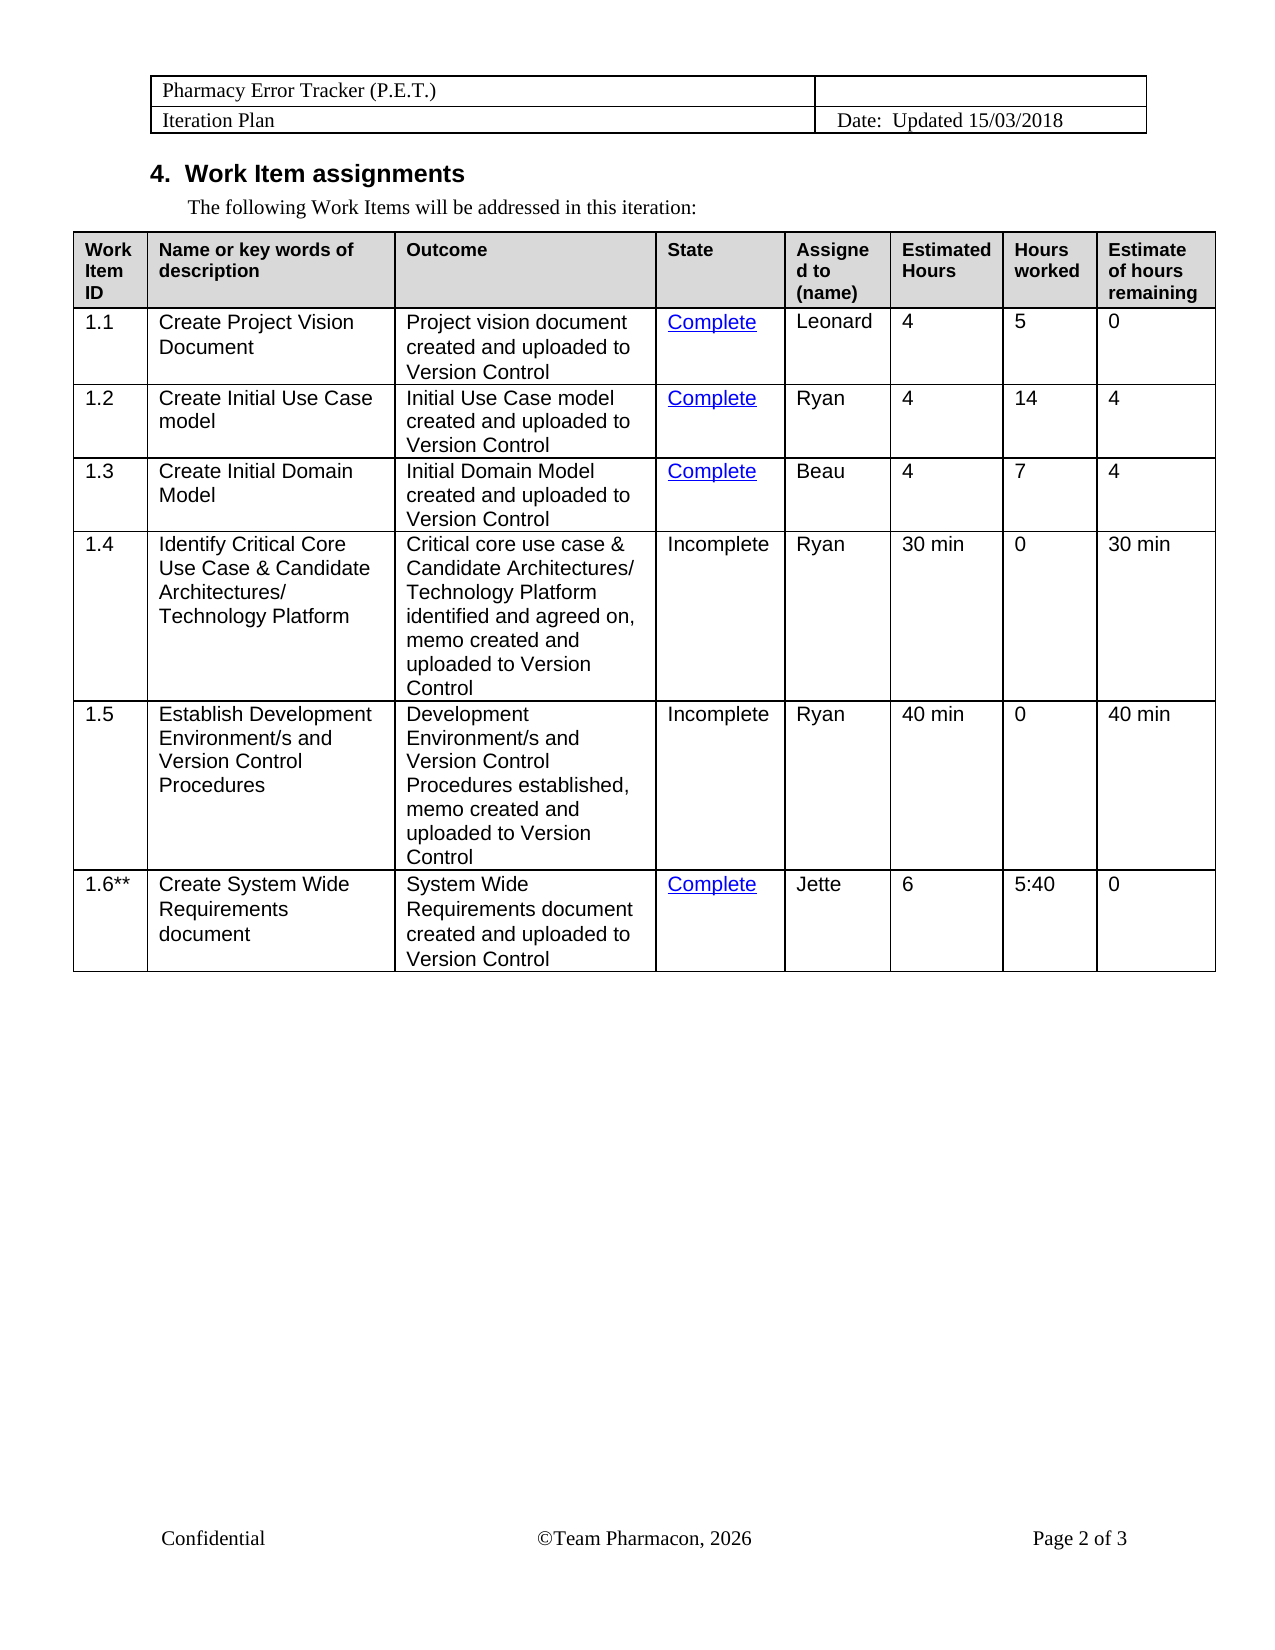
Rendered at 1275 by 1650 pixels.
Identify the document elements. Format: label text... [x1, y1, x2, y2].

table_cell 5:40 [1004, 871, 1096, 971]
table_cell Create Initial Domain Model [148, 459, 394, 531]
table_header State [657, 233, 784, 307]
table_cell 14 [1004, 385, 1096, 457]
table_header Work Item ID [74, 233, 147, 307]
table_cell 1.4 [74, 532, 147, 700]
table_cell 4 [891, 459, 1002, 531]
table_cell 30 min [891, 532, 1002, 700]
subtitle 4. Work Item assignments [150, 159, 1125, 188]
table_cell 1.5 [74, 702, 147, 869]
table_cell 0 [1004, 702, 1096, 869]
table_header Hours worked [1004, 233, 1096, 307]
table_cell 4 [1098, 385, 1215, 457]
table_cell Ryan [786, 532, 890, 700]
table_cell Ryan [786, 702, 890, 869]
table_cell Initial Use Case model created and uploaded to Version Control [396, 385, 655, 457]
table_cell 7 [1004, 459, 1096, 531]
table_cell Ryan [786, 385, 890, 457]
table_cell 40 min [1098, 702, 1215, 869]
table_cell 0 [1004, 532, 1096, 700]
table_header Outcome [396, 233, 655, 307]
table_cell Complete [657, 871, 784, 971]
table_cell Project vision document created and uploaded to Version Control [396, 309, 655, 384]
table_cell 1.2 [74, 385, 147, 457]
table_cell Complete [657, 459, 784, 531]
table_cell 1.3 [74, 459, 147, 531]
table_cell Critical core use case & Candidate Architectures/ Technology Platform identified and agreed on, memo created and uploaded to Version Control [396, 532, 655, 700]
table_cell Complete [657, 309, 784, 384]
table_header Estimate of hours remaining [1098, 233, 1215, 307]
table_cell 6 [891, 871, 1002, 971]
table_cell Create System Wide Requirements document [148, 871, 394, 971]
table_cell 0 [1098, 309, 1215, 384]
table_header Assigned to (name) [786, 233, 890, 307]
table_cell 5 [1004, 309, 1096, 384]
table_cell Beau [786, 459, 890, 531]
table_cell Create Initial Use Case model [148, 385, 394, 457]
table_cell 30 min [1098, 532, 1215, 700]
table_cell 4 [891, 309, 1002, 384]
table_cell Create Project Vision Document [148, 309, 394, 384]
table_cell 1.6** [74, 871, 147, 971]
table_cell System Wide Requirements document created and uploaded to Version Control [396, 871, 655, 971]
table_cell Development Environment/s and Version Control Procedures established, memo created and uploaded to Version Control [396, 702, 655, 869]
table_cell 4 [891, 385, 1002, 457]
table_cell Identify Critical Core Use Case & Candidate Architectures/ Technology Platform [148, 532, 394, 700]
table_cell Leonard [786, 309, 890, 384]
table_cell 4 [1098, 459, 1215, 531]
table_cell Incomplete [657, 532, 784, 700]
table_cell 0 [1098, 871, 1215, 971]
table_cell 1.1 [74, 309, 147, 384]
text The following Work Items will be addressed in this iteration: [187, 194, 1125, 219]
table_cell Incomplete [657, 702, 784, 869]
table_header Name or key words of description [148, 233, 394, 307]
table_cell 40 min [891, 702, 1002, 869]
table_header Estimated Hours [891, 233, 1002, 307]
table_cell Initial Domain Model created and uploaded to Version Control [396, 459, 655, 531]
table_cell Establish Development Environment/s and Version Control Procedures [148, 702, 394, 869]
table_cell Complete [657, 385, 784, 457]
table_cell Jette [786, 871, 890, 971]
